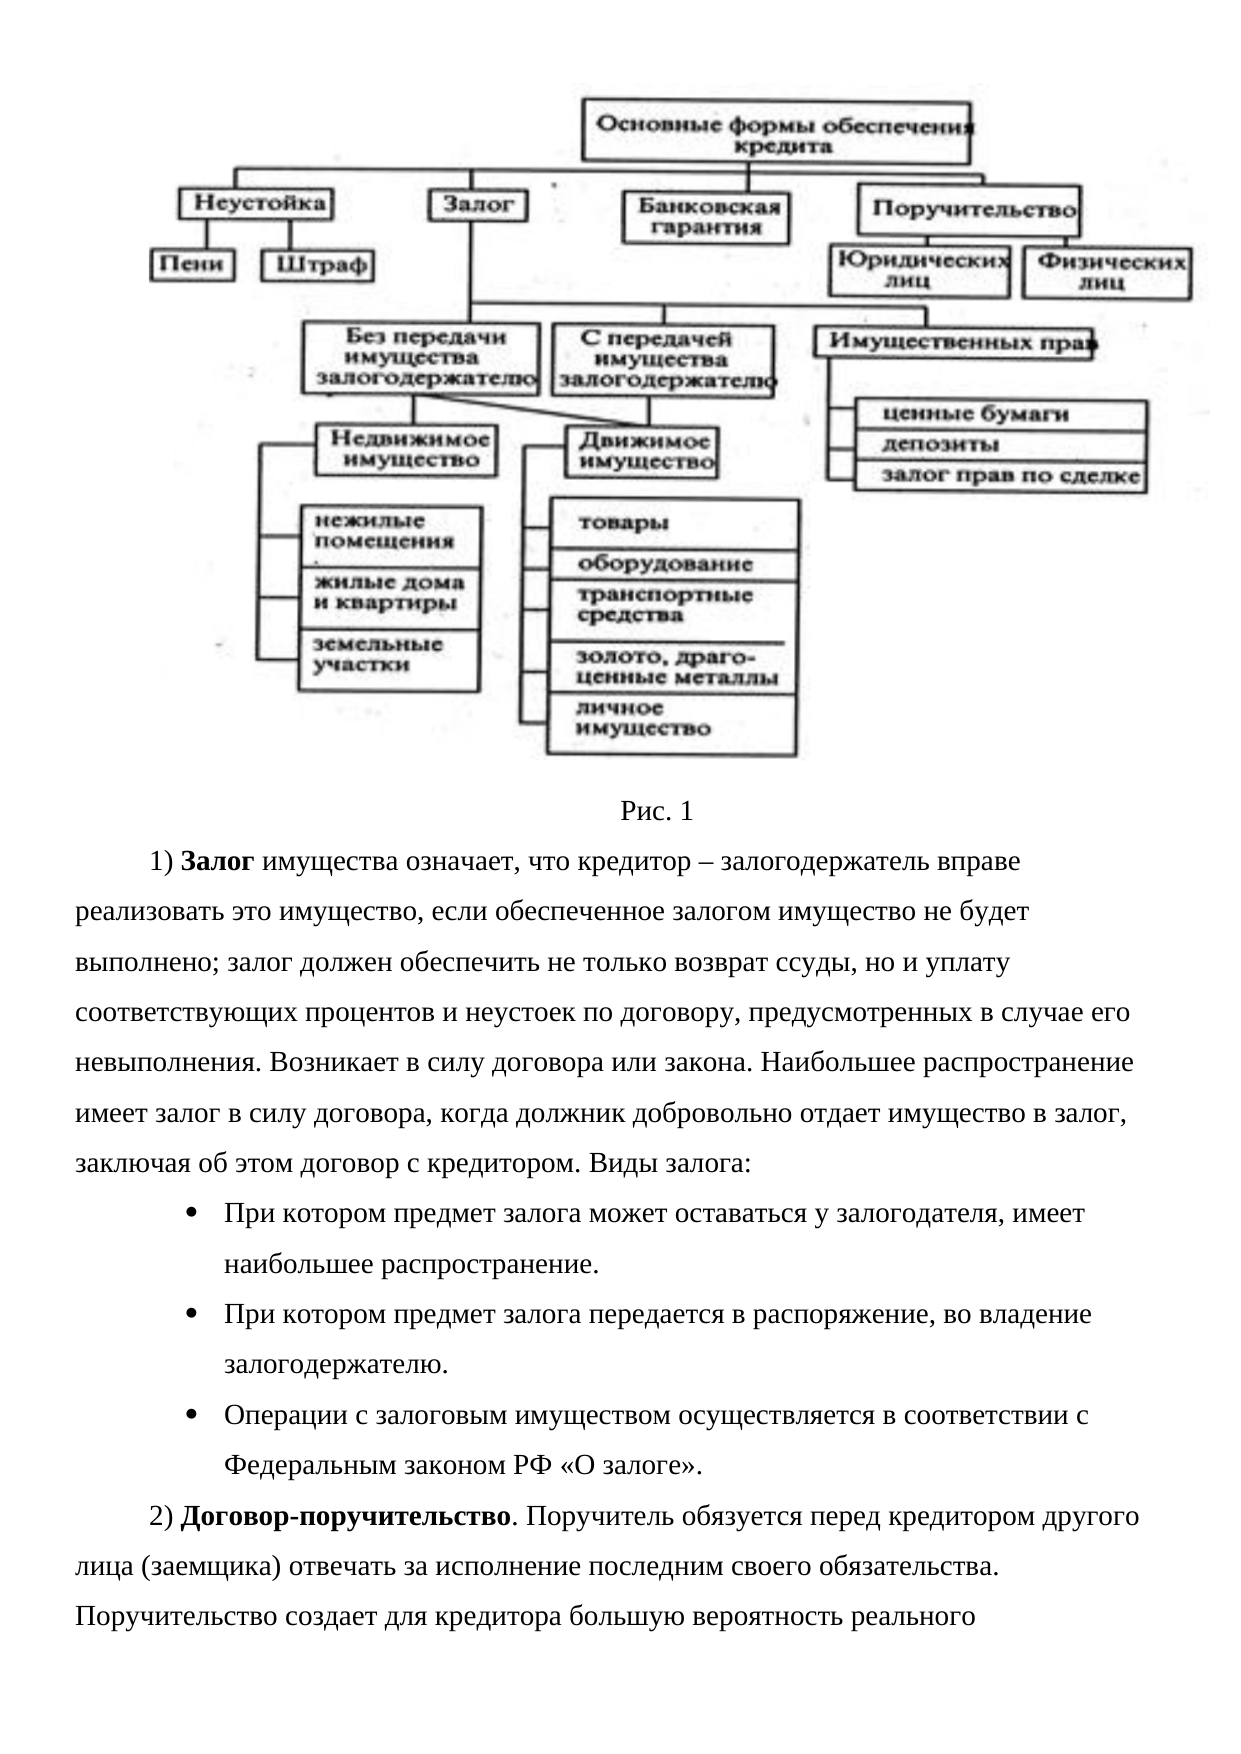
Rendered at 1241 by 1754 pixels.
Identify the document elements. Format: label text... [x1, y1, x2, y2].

text 1) Залог имущества означает, что кредитор – залогодержатель вправе реализовать это имущество, если обеспеченное залогом имущество не будет выполнено; залог должен обеспечить не только возврат ссуды, но и уплату соответствующих процентов и неустоек по договору, предусмотренных в случае его невыполнения. Возникает в силу договора или закона. Наибольшее распространение имеет залог в силу договора, когда должник добровольно отдает имущество в залог, заключая об этом договор с кредитором. Виды залога: [75, 843, 1165, 1179]
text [75, 1498, 1165, 1632]
text Рис. 1 [75, 793, 1165, 826]
list При котором предмет залога передается в распоряжение, во владение залогодержателю. [186, 1296, 1165, 1380]
list Операции с залоговым имуществом осуществляется в соответствии с Федеральным законом РФ «О залоге». [186, 1397, 1165, 1481]
list При котором предмет залога может оставаться у залогодателя, имеет наибольшее распространение. [186, 1195, 1165, 1279]
picture [148, 75, 1239, 777]
